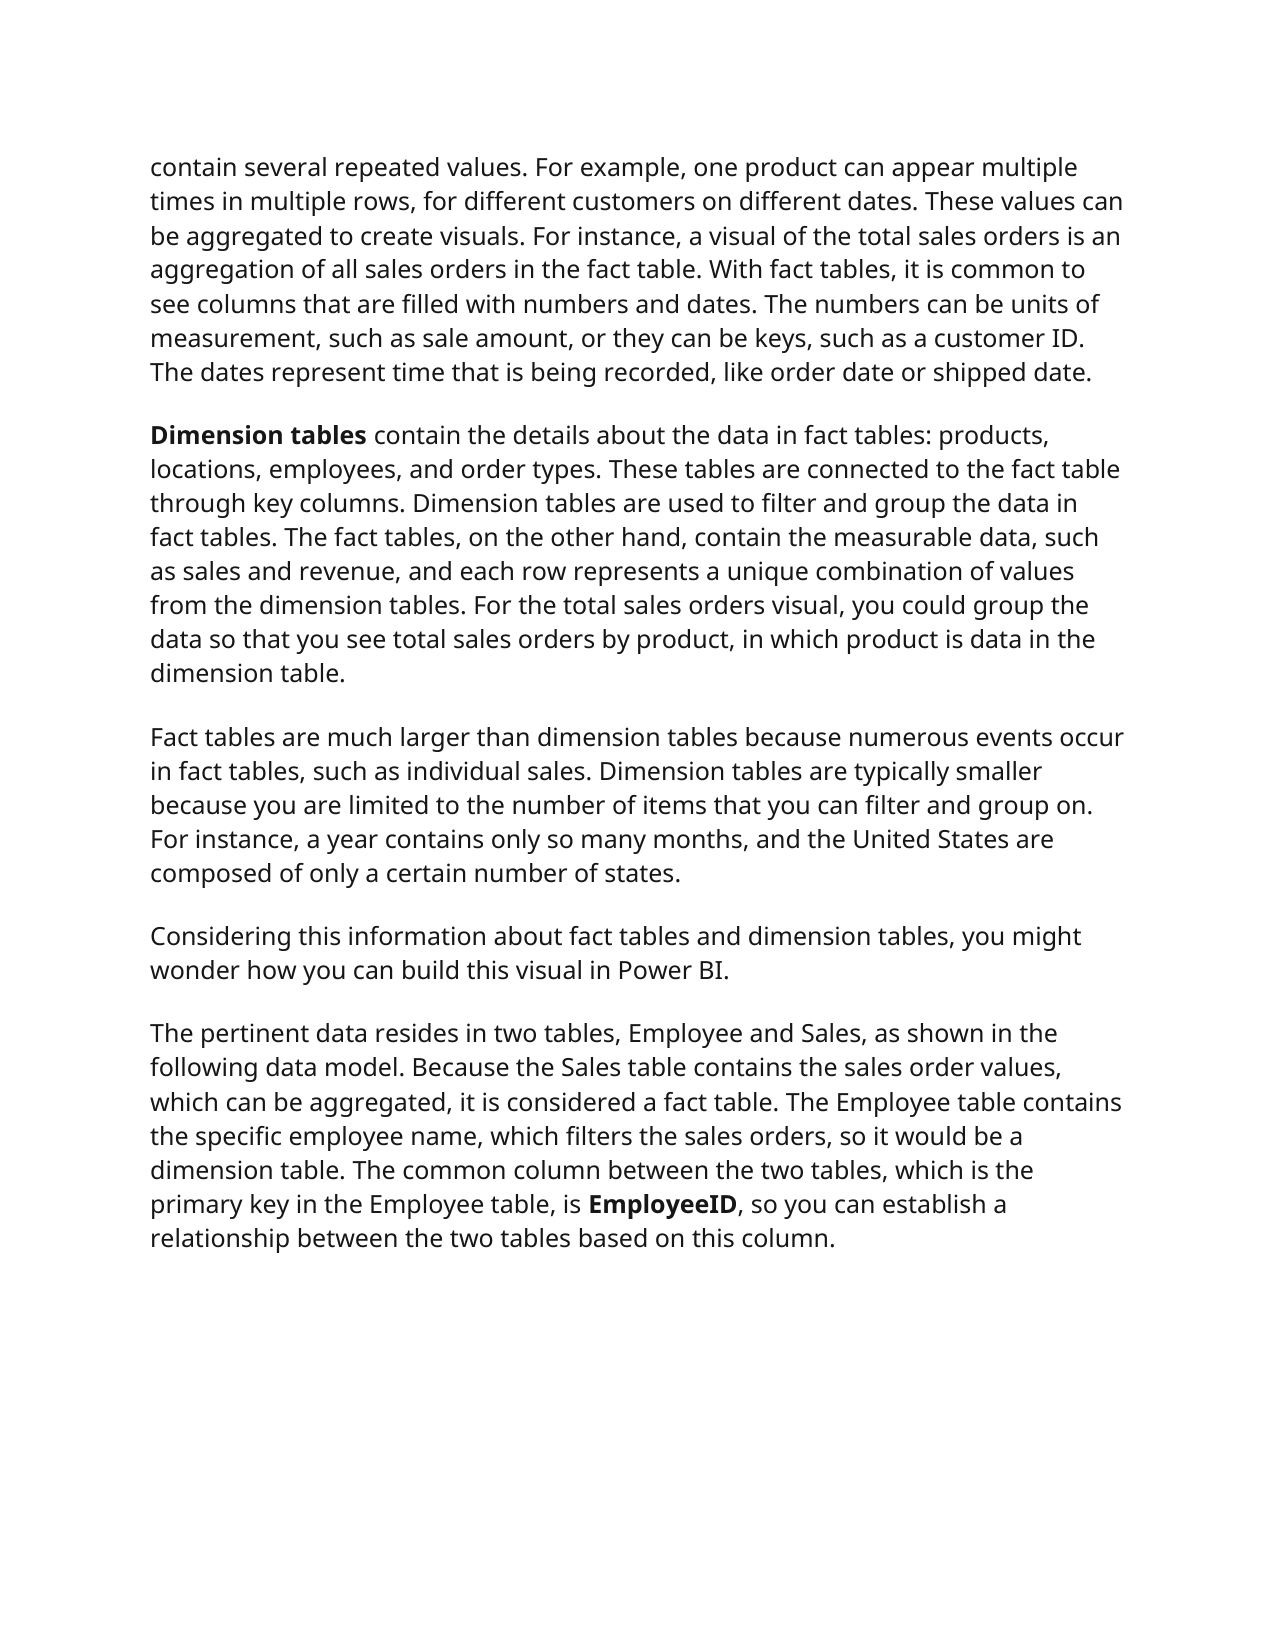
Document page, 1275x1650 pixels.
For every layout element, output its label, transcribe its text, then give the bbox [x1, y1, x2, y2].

text Dimension tables contain the details about the data in fact tables: products, locations, employees, and order types. These tables are connected to the fact table through key columns. Dimension tables are used to filter and group the data in fact tables. The fact tables, on the other hand, contain the measurable data, such as sales and revenue, and each row represents a unique combination of values from the dimension tables. For the total sales orders visual, you could group the data so that you see total sales orders by product, in which product is data in the dimension table. [150, 418, 1125, 690]
text The pertinent data resides in two tables, Employee and Sales, as shown in the following data model. Because the Sales table contains the sales order values, which can be aggregated, it is considered a fact table. The Employee table contains the specific employee name, which filters the sales orders, so it would be a dimension table. The common column between the two tables, which is the primary key in the Employee table, is EmployeeID, so you can establish a relationship between the two tables based on this column. [150, 1016, 1125, 1254]
text Considering this information about fact tables and dimension tables, you might wonder how you can build this visual in Power BI. [150, 919, 1125, 987]
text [150, 150, 1125, 388]
text Fact tables are much larger than dimension tables because numerous events occur in fact tables, such as individual sales. Dimension tables are typically smaller because you are limited to the number of items that you can filter and group on. For instance, a year contains only so many months, and the United States are composed of only a certain number of states. [150, 719, 1125, 889]
